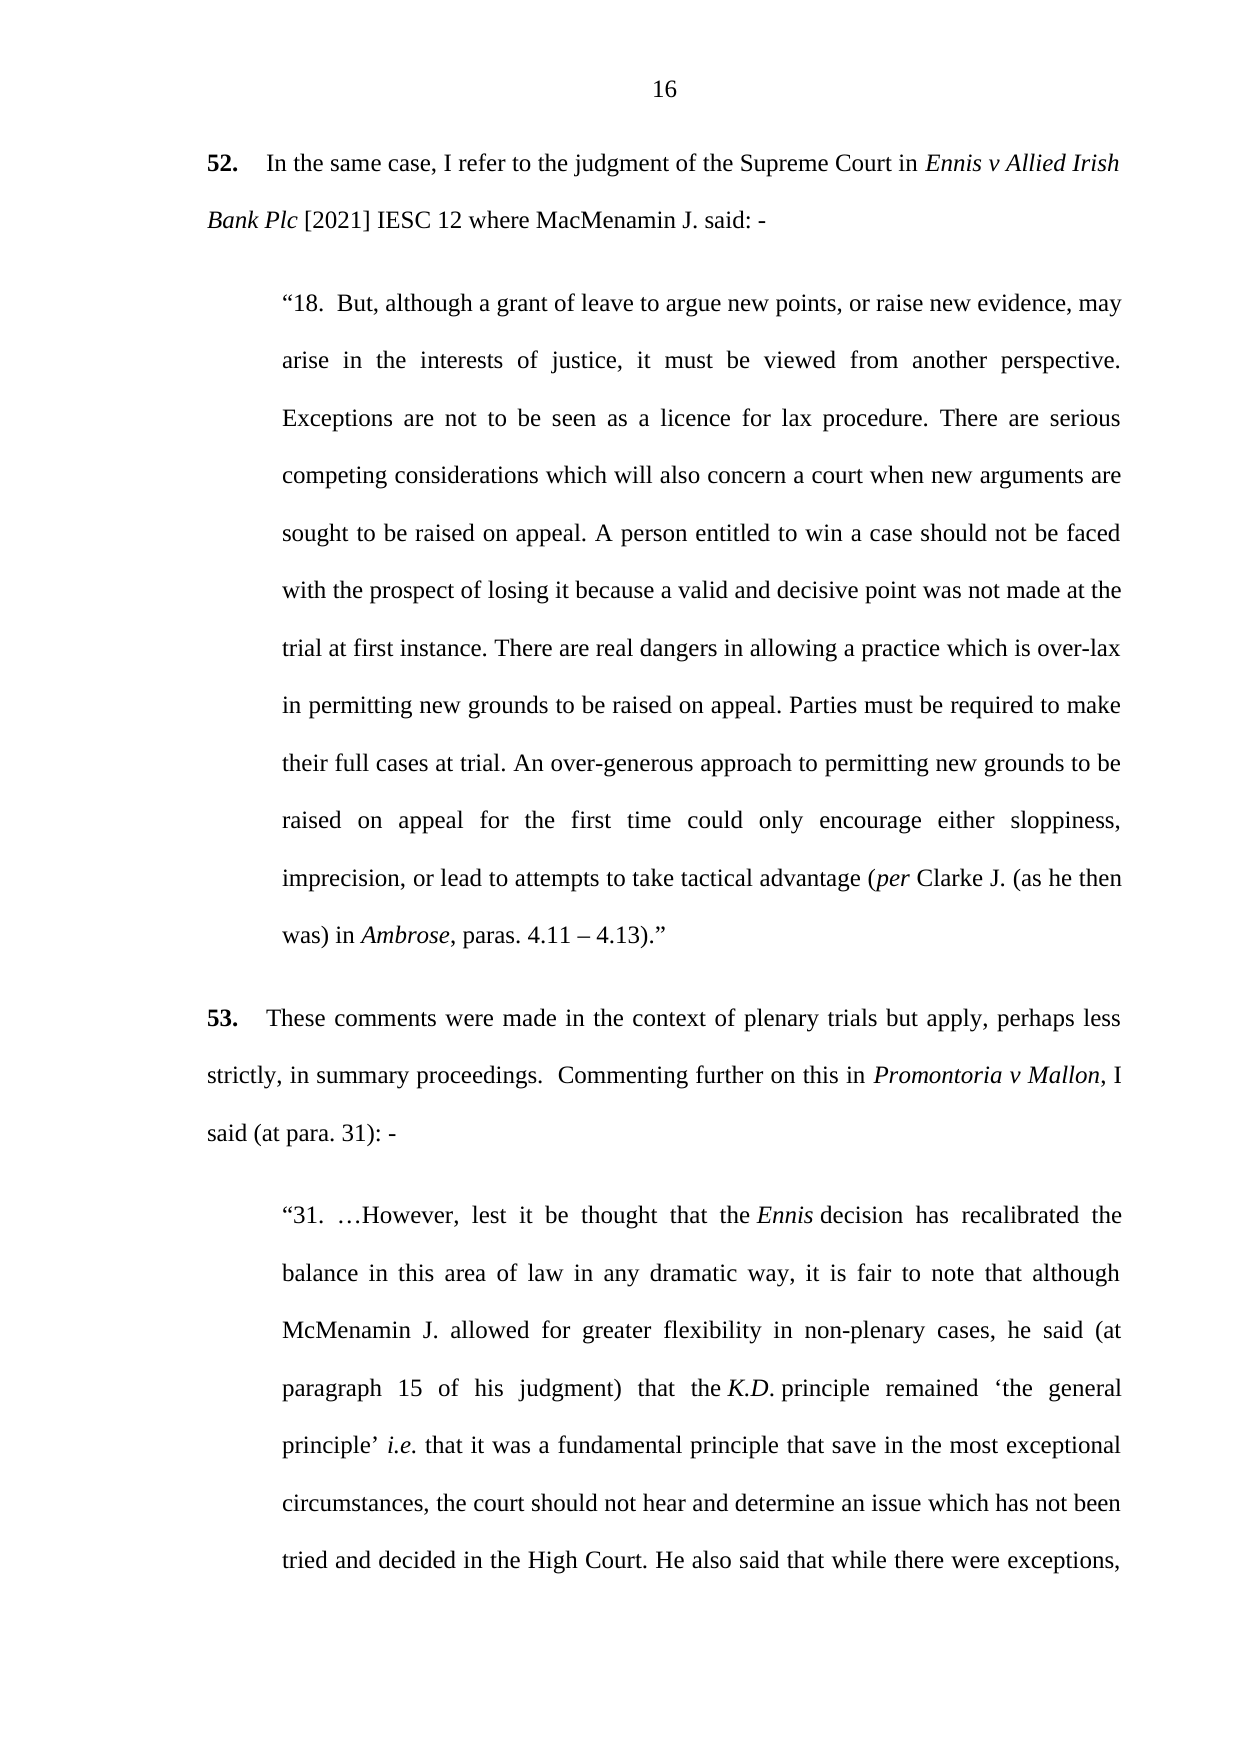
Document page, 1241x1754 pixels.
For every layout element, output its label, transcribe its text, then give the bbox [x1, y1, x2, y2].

list These comments were made in the context of plenary trials but apply, perhaps less strictly, in summary proceedings. Commenting further on this in Promontoria v Mallon, I said (at para. 31): - [207, 1003, 1122, 1146]
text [282, 1200, 1122, 1574]
text “18. But, although a grant of leave to argue new points, or raise new evidence, may arise in the interests of justice, it must be viewed from another perspective. Exceptions are not to be seen as a licence for lax procedure. There are serious competing considerations which will also concern a court when new arguments are sought to be raised on appeal. A person entitled to win a case should not be faced with the prospect of losing it because a valid and decisive point was not made at the trial at first instance. There are real dangers in allowing a practice which is over-lax in permitting new grounds to be raised on appeal. Parties must be required to make their full cases at trial. An over-generous approach to permitting new grounds to be raised on appeal for the first time could only encourage either sloppiness, imprecision, or lead to attempts to take tactical advantage (per Clarke J. (as he then was) in Ambrose, paras. 4.11 – 4.13).” [282, 288, 1122, 949]
list In the same case, I refer to the judgment of the Supreme Court in Ennis v Allied Irish Bank Plc [2021] IESC 12 where MacMenamin J. said: - [207, 148, 1122, 234]
